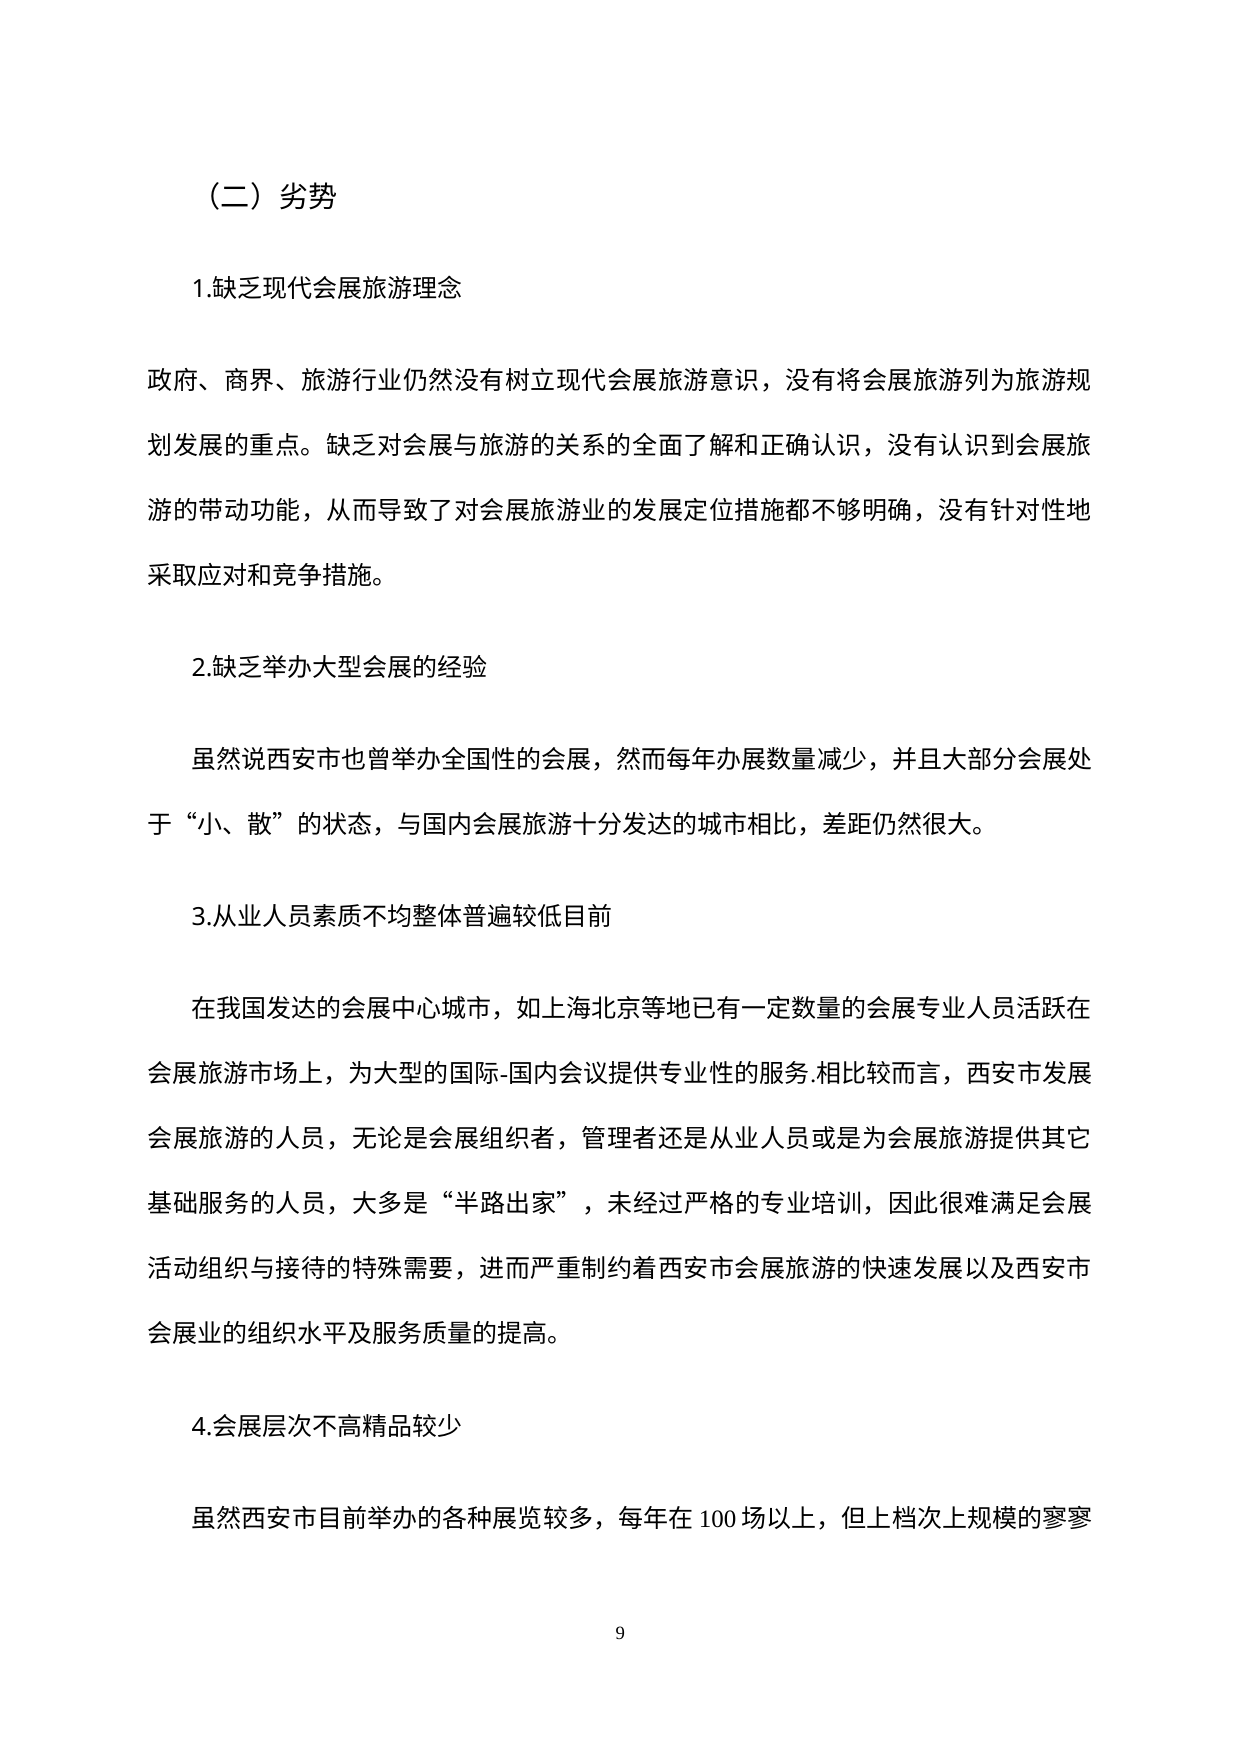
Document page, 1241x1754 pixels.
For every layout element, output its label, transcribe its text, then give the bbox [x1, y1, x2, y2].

text 虽然说西安市也曾举办全国性的会展，然而每年办展数量减少，并且大部分会展处于“小、散”的状态，与国内会展旅游十分发达的城市相比，差距仍然很大。 [148, 725, 1092, 855]
list 在我国发达的会展中心城市，如上海北京等地已有一定数量的会展专业人员活跃在会展旅游市场上，为大型的国际-国内会议提供专业性的服务.相比较而言，西安市发展会展旅游的人员，无论是会展组织者，管理者还是从业人员或是为会展旅游提供其它基础服务的人员，大多是“半路出家”，未经过严格的专业培训，因此很难满足会展活动组织与接待的特殊需要，进而严重制约着西安市会展旅游的快速发展以及西安市会展业的组织水平及服务质量的提高。 [148, 974, 1092, 1364]
subtitle 3.从业人员素质不均整体普遍较低目前 [148, 882, 1092, 947]
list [148, 1484, 1092, 1549]
subtitle 2.缺乏举办大型会展的经验 [148, 633, 1092, 698]
subtitle （二）劣势 [148, 162, 1092, 227]
text 政府、商界、旅游行业仍然没有树立现代会展旅游意识，没有将会展旅游列为旅游规划发展的重点。缺乏对会展与旅游的关系的全面了解和正确认识，没有认识到会展旅游的带动功能，从而导致了对会展旅游业的发展定位措施都不够明确，没有针对性地采取应对和竞争措施。 [148, 346, 1092, 606]
subtitle 1.缺乏现代会展旅游理念 [148, 254, 1092, 319]
subtitle 4.会展层次不高精品较少 [148, 1392, 1092, 1457]
